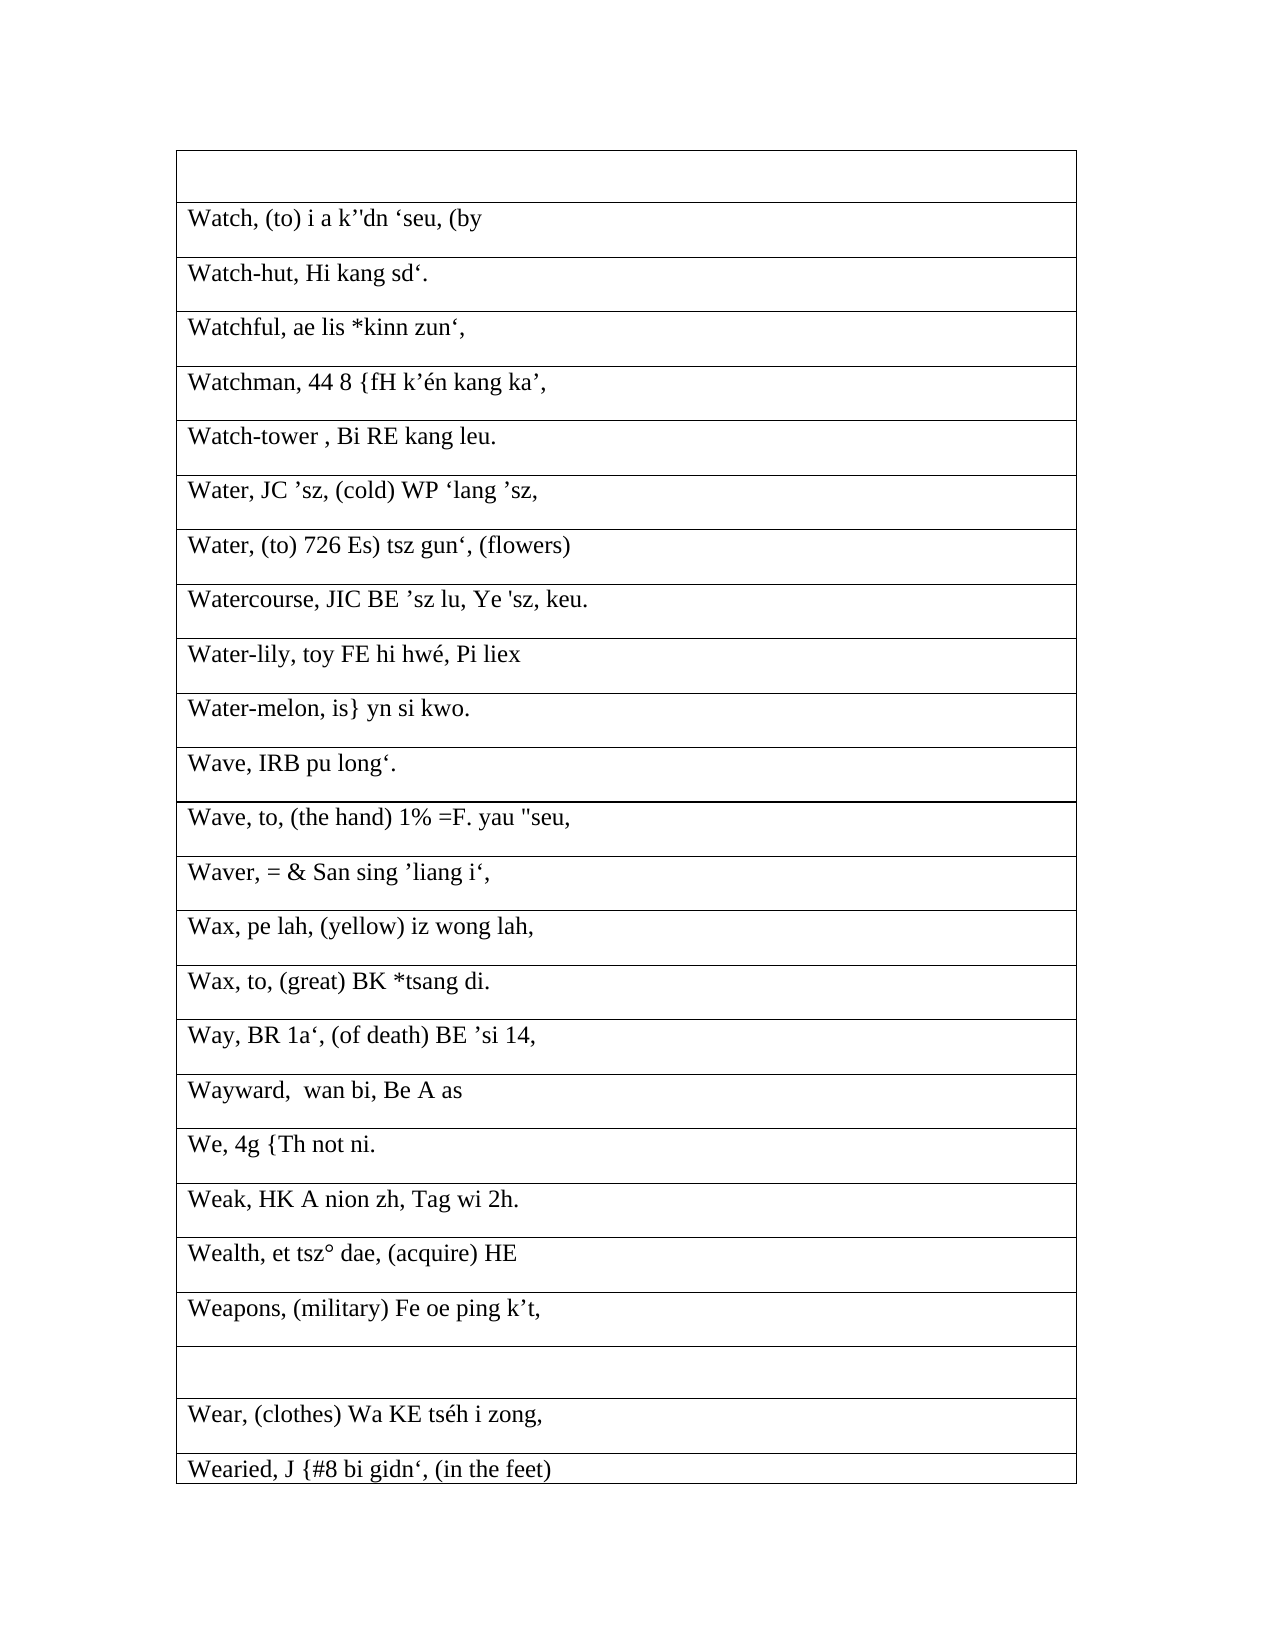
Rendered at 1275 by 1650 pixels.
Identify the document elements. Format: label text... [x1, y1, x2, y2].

table_cell Watch-tower , Bi RE kang leu. [177, 421, 1076, 474]
table_cell [177, 1347, 1076, 1398]
table_cell Water-lily, toy FE hi hwé, Pi liex [177, 639, 1076, 692]
table_cell Watchman, 44 8 {fH k’én kang ka’, [177, 367, 1076, 420]
table_cell Wax, to, (great) BK *tsang di. [177, 966, 1076, 1019]
table_cell Way, BR 1a‘, (of death) BE ’si 14, [177, 1020, 1076, 1074]
table_cell Wave, IRB pu long‘. [177, 748, 1076, 801]
table_cell We, 4g {Th not ni. [177, 1129, 1076, 1183]
table_cell Watch, (to) i a k’'dn ‘seu, (by [177, 203, 1076, 257]
table_header [177, 151, 1076, 202]
table_cell Wax, pe lah, (yellow) iz wong lah, [177, 911, 1076, 965]
table_cell Wealth, et tsz° dae, (acquire) HE [177, 1238, 1076, 1292]
table_cell Weapons, (military) Fe oe ping k’t, [177, 1293, 1076, 1346]
table_cell Weak, HK A nion zh, Tag wi 2h. [177, 1184, 1076, 1237]
table_cell Waver, = & San sing ’liang i‘, [177, 857, 1076, 910]
table_cell Watchful, ae lis *kinn zun‘, [177, 312, 1076, 366]
table_cell Water, (to) 726 Es) tsz gun‘, (flowers) [177, 530, 1076, 583]
table_cell Wearied, J {#8 bi gidn‘, (in the feet) [177, 1454, 1076, 1482]
table_cell Water, JC ’sz, (cold) WP ‘lang ’sz, [177, 476, 1076, 529]
table_cell Water-melon, is} yn si kwo. [177, 694, 1076, 747]
table_cell Watercourse, JIC BE ’sz lu, Ye 'sz, keu. [177, 585, 1076, 638]
table_cell Wayward, wan bi, Be A as [177, 1075, 1076, 1128]
table_cell Wear, (clothes) Wa KE tséh i zong, [177, 1399, 1076, 1453]
table_cell Watch-hut, Hi kang sd‘. [177, 258, 1076, 311]
table_cell Wave, to, (the hand) 1% =F. yau "seu, [177, 803, 1076, 856]
